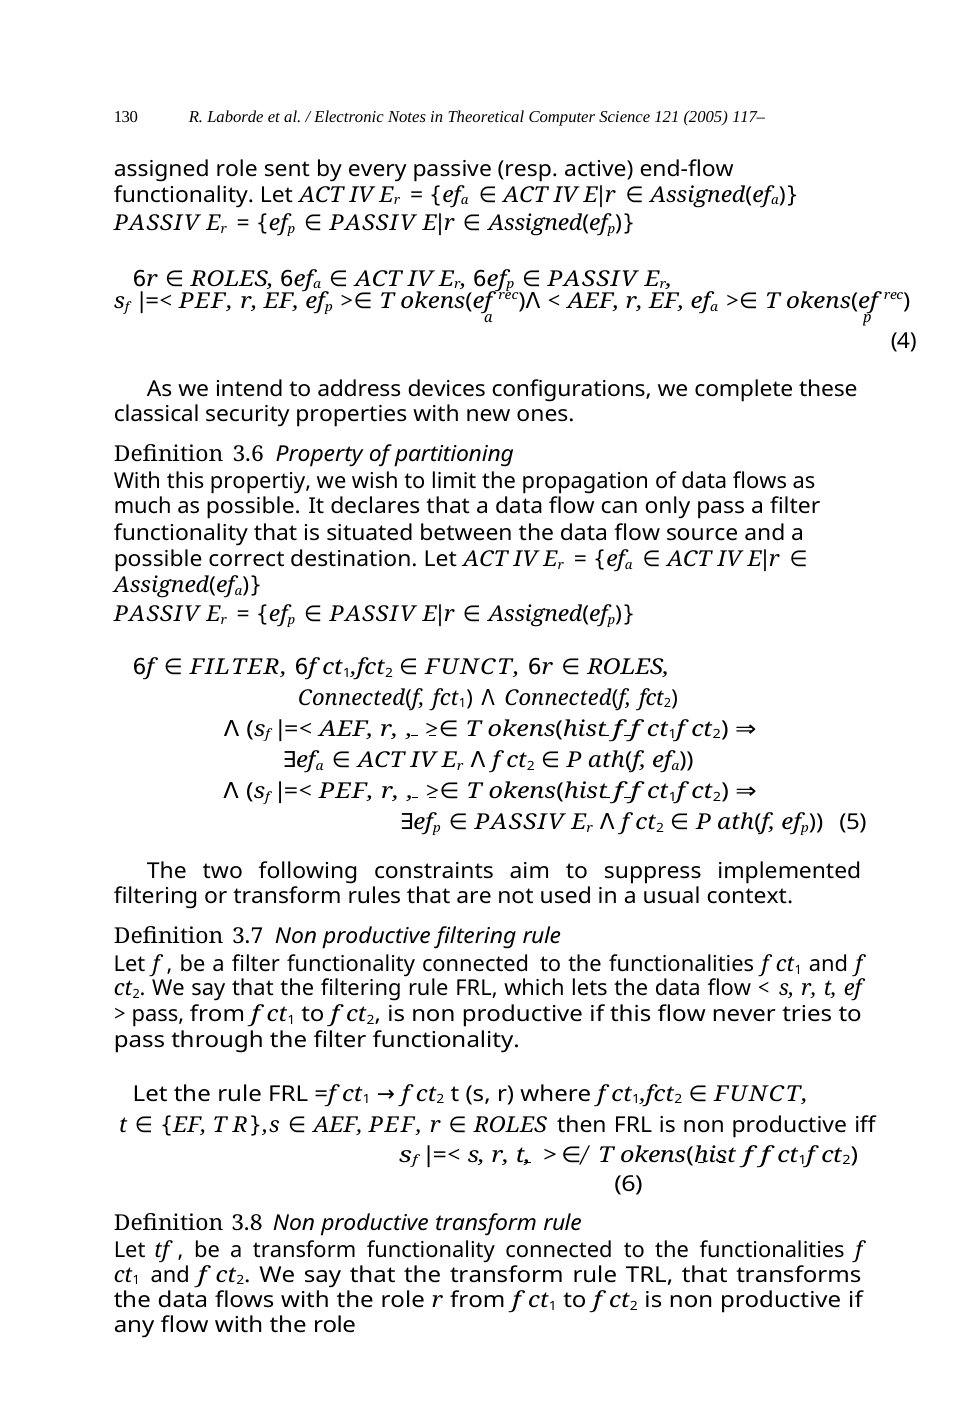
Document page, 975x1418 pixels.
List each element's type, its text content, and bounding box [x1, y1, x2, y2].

text As we intend to address devices configurations, we complete these classical security properties with new ones. [113, 375, 927, 428]
text Let f , be a filter functionality connected to the functionalities f ct1 and f ct2. We say that the filtering rule FRL, which lets the data flow < s, r, t, ef > pass, from f ct1 to f ct2, is non productive if this flow never tries to pass through the filter functionality. [113, 951, 862, 1053]
text 6r ∈ ROLES, 6efa ∈ ACT IV Er, 6efp ∈ PASSIV Er, [132, 263, 927, 292]
text The two following constraints aim to suppress implemented filtering or transform rules that are not used in a usual context. [113, 858, 862, 910]
text sf |=< s, r, t, >∈/ T okens(hist f f ct1f ct2) (6) [383, 1139, 873, 1198]
text Let tf , be a transform functionality connected to the functionalities f ct1 and f ct2. We say that the transform rule TRL, that transforms the data flows with the role r from f ct1 to f ct2 is non productive if any flow with the role [113, 1238, 862, 1339]
text PASSIV Er = {efp ∈ PASSIV E|r ∈ Assigned(efp)} [113, 208, 927, 236]
text (4) [102, 325, 917, 354]
text Connected(f, fct1) Λ Connected(f, fct2) [102, 680, 873, 711]
text With this propertiy, we wish to limit the propagation of data flows as much as possible. It declares that a data flow can only pass a filter functionality that is situated between the data flow source and a possible correct destination. Let ACT IV Er = {efa ∈ ACT IV E|r ∈ Assigned(efa)} [113, 468, 869, 599]
text t ∈ {EF, T R},s ∈ AEF, PEF, r ∈ ROLES then FRL is non productive iff [119, 1108, 927, 1138]
text 6f ∈ FILTER, 6f ct1,fct2 ∈ FUNCT, 6r ∈ ROLES, [132, 652, 927, 680]
text assigned role sent by every passive (resp. active) end-flow functionality. Let ACT IV Er = {efa ∈ ACT IV E|r ∈ Assigned(efa)} [113, 156, 836, 208]
text Λ (sf |=< PEF, r, , >∈ T okens(hist f f ct1f ct2) ⇒ [102, 773, 878, 805]
text Definition 3.6 Property of partitioning [113, 438, 927, 467]
text ∃efp ∈ PASSIV Er Λ f ct2 ∈ P ath(f, efp)) (5) [339, 805, 927, 836]
text ∃efa ∈ ACT IV Er Λ f ct2 ∈ P ath(f, efa)) [102, 742, 874, 773]
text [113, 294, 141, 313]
text Let the rule FRL =f ct1 → f ct2 t (s, r) where f ct1,fct2 ∈ FUNCT, [132, 1076, 927, 1108]
text Λ (sf |=< AEF, r, , >∈ T okens(hist f f ct1f ct2) ⇒ [102, 711, 879, 742]
text Definition 3.8 Non productive transform rule [113, 1207, 927, 1236]
text Definition 3.7 Non productive ﬁltering rule [113, 921, 927, 950]
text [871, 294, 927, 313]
text PASSIV Er = {efp ∈ PASSIV E|r ∈ Assigned(efp)} [113, 599, 927, 627]
